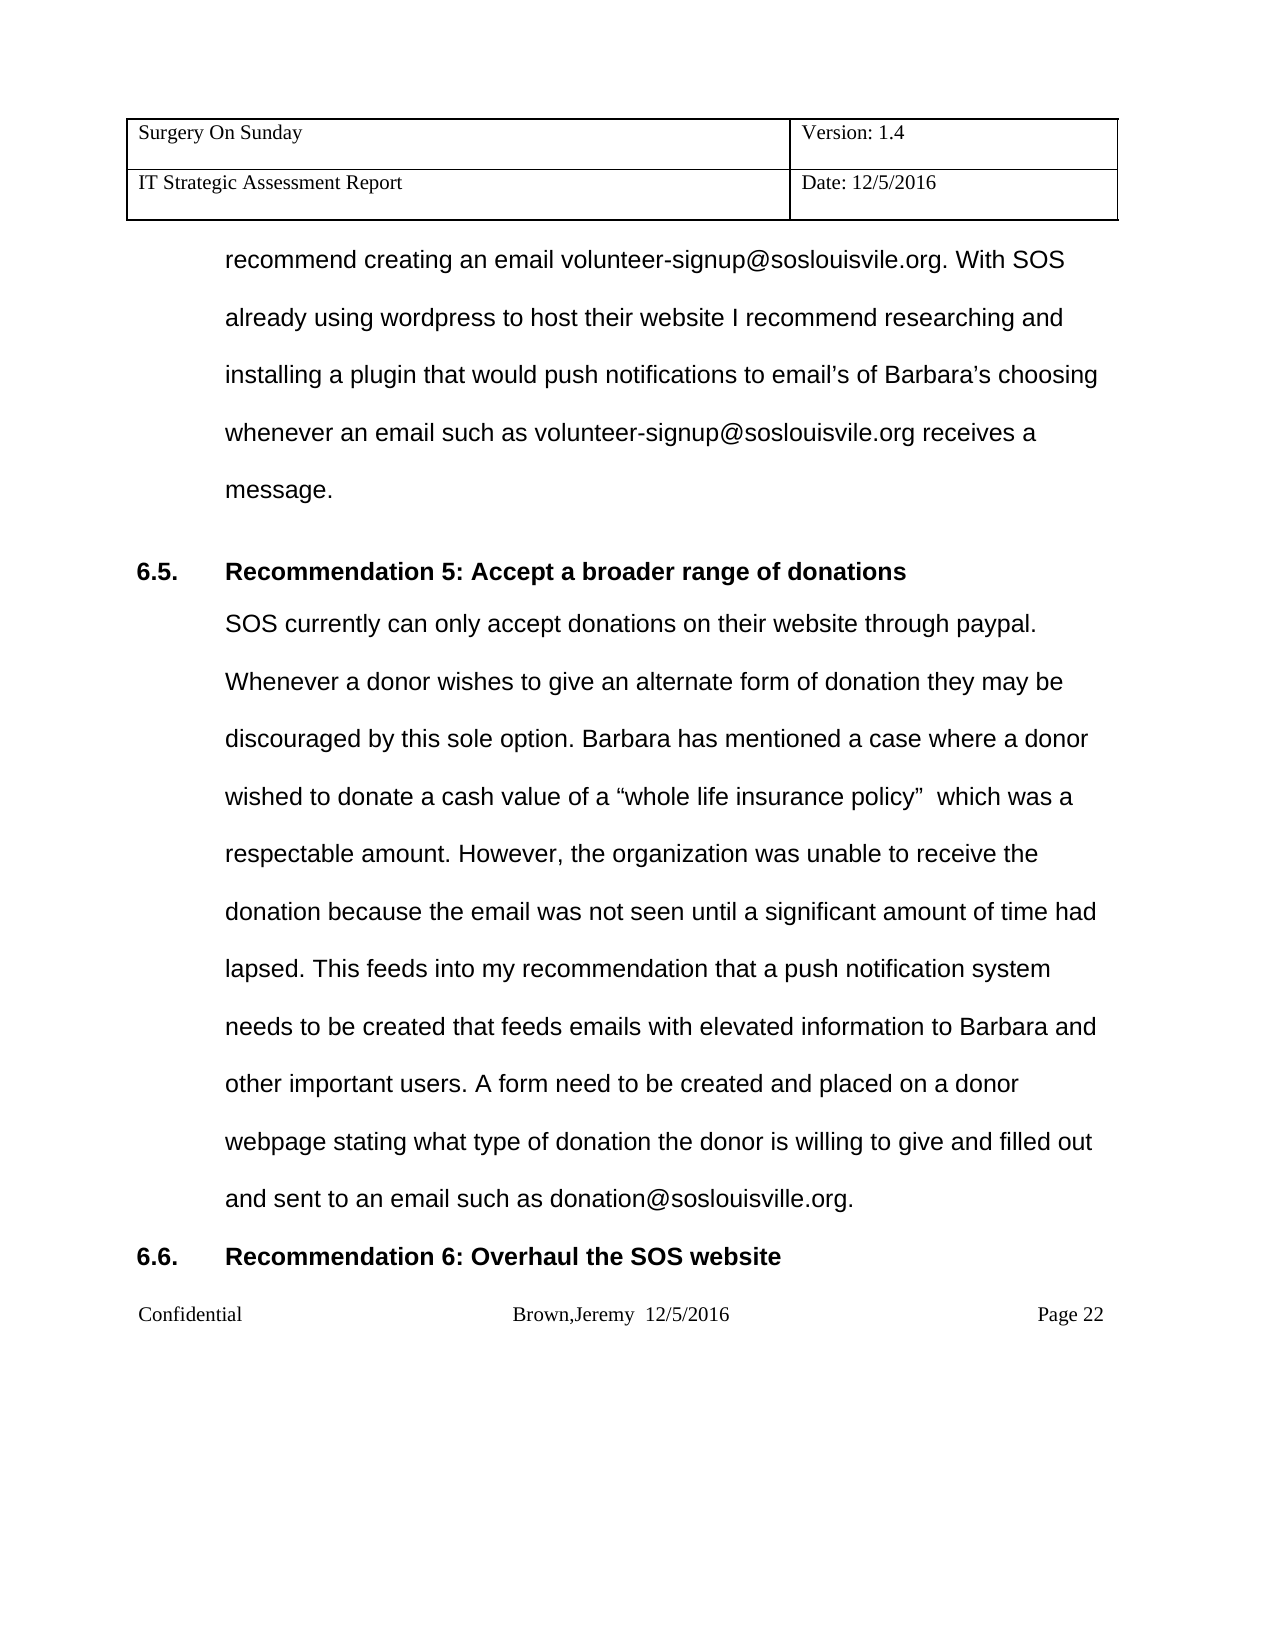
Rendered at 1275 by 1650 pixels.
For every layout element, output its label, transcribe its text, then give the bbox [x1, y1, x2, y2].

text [225, 245, 1125, 504]
list Recommendation 5: Accept a broader range of donations [178, 557, 1125, 585]
text SOS currently can only accept donations on their website through paypal. Whenever a donor wishes to give an alternate form of donation they may be discouraged by this sole option. Barbara has mentioned a case where a donor wished to donate a cash value of a “whole life insurance policy” which was a respectable amount. However, the organization was unable to receive the donation because the email was not seen until a significant amount of time had lapsed. This feeds into my recommendation that a push notification system needs to be created that feeds emails with elevated information to Barbara and other important users. A form need to be created and placed on a donor webpage stating what type of donation the donor is willing to give and filled out and sent to an email such as donation@soslouisville.org. [225, 609, 1125, 1213]
list Recommendation 6: Overhaul the SOS website [178, 1242, 1125, 1271]
